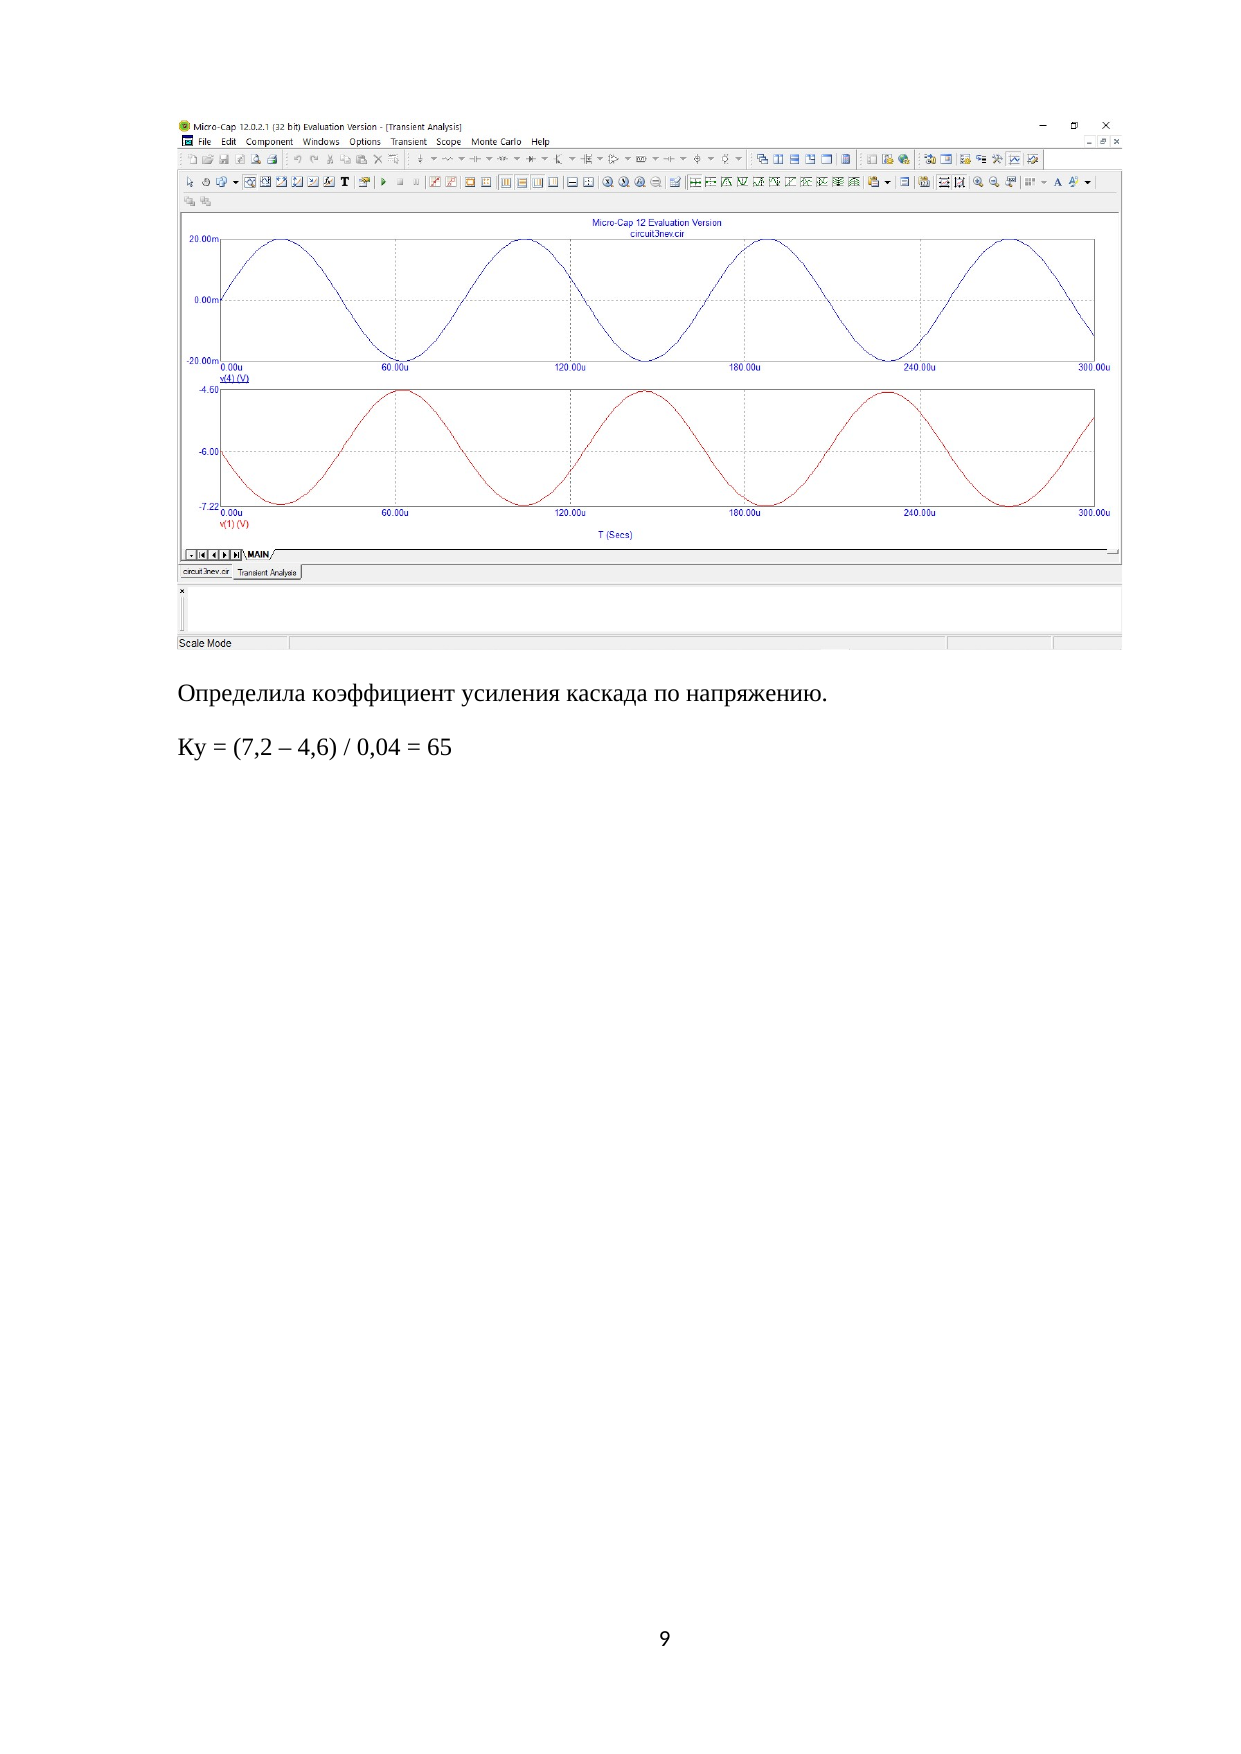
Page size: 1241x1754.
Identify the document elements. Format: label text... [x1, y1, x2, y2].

text Определила коэффициент усиления каскада по напряжению. [177, 678, 1152, 707]
picture [177, 118, 1123, 650]
text Ку = (7,2 – 4,6) / 0,04 = 65 [177, 732, 1152, 761]
